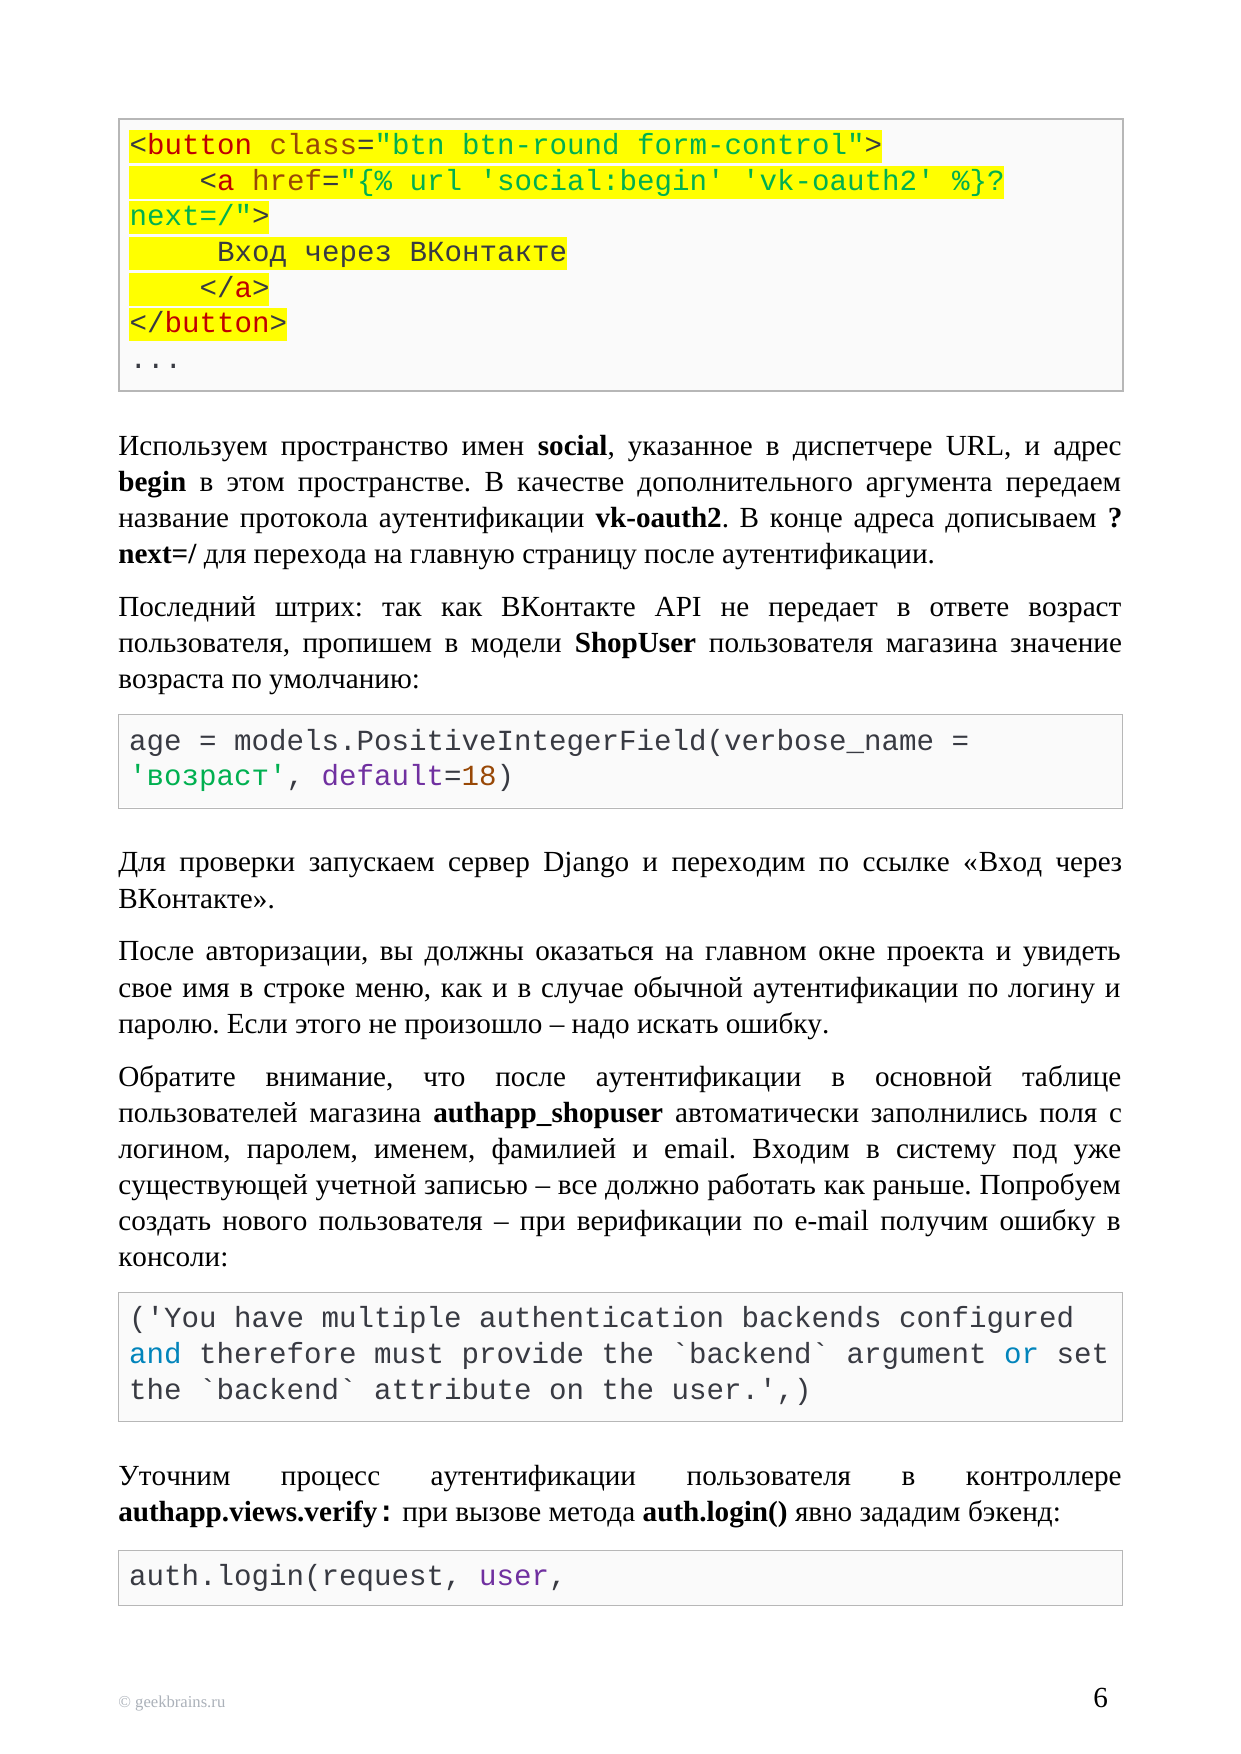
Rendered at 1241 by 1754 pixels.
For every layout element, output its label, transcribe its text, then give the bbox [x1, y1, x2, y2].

text Используем пространство имен social, указанное в диспетчере URL, и адрес begin в этом пространстве. В качестве дополнительного аргумента передаем название протокола аутентификации vk-oauth2. В конце адреса дописываем ?next=/ для перехода на главную страницу после аутентификации. [118, 428, 1122, 570]
text Для проверки запускаем сервер Django и переходим по ссылке «Вход через ВКонтакте». [118, 844, 1122, 914]
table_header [120, 120, 1122, 390]
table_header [119, 1551, 1122, 1605]
text После авторизации, вы должны оказаться на главном окне проекта и увидеть свое имя в строке меню, как и в случае обычной аутентификации по логину и паролю. Если этого не произошло – надо искать ошибку. [118, 933, 1122, 1039]
text Последний штрих: так как ВКонтакте API не передает в ответе возраст пользователя, пропишем в модели ShopUser пользователя магазина значение возраста по умолчанию: [118, 589, 1122, 695]
text Уточним процесс аутентификации пользователя в контроллере authapp.views.verify: при вызове метода auth.login() явно зададим бэкенд: [118, 1458, 1122, 1530]
table_header age = models.PositiveIntegerField(verbose_name = 'возраст', default=18) [119, 715, 1122, 807]
text Обратите внимание, что после аутентификации в основной таблице пользователей магазина authapp_shopuser автоматически заполнились поля с логином, паролем, именем, фамилией и email. Входим в систему под уже существующей учетной записью – все должно работать как раньше. Попробуем создать нового пользователя – при верификации по e-mail получим ошибку в консоли: [118, 1059, 1122, 1273]
table_header ('You have multiple authentication backends configured and therefore must provide the `backend` argument or set the `backend` attribute on the user.',) [119, 1293, 1122, 1421]
